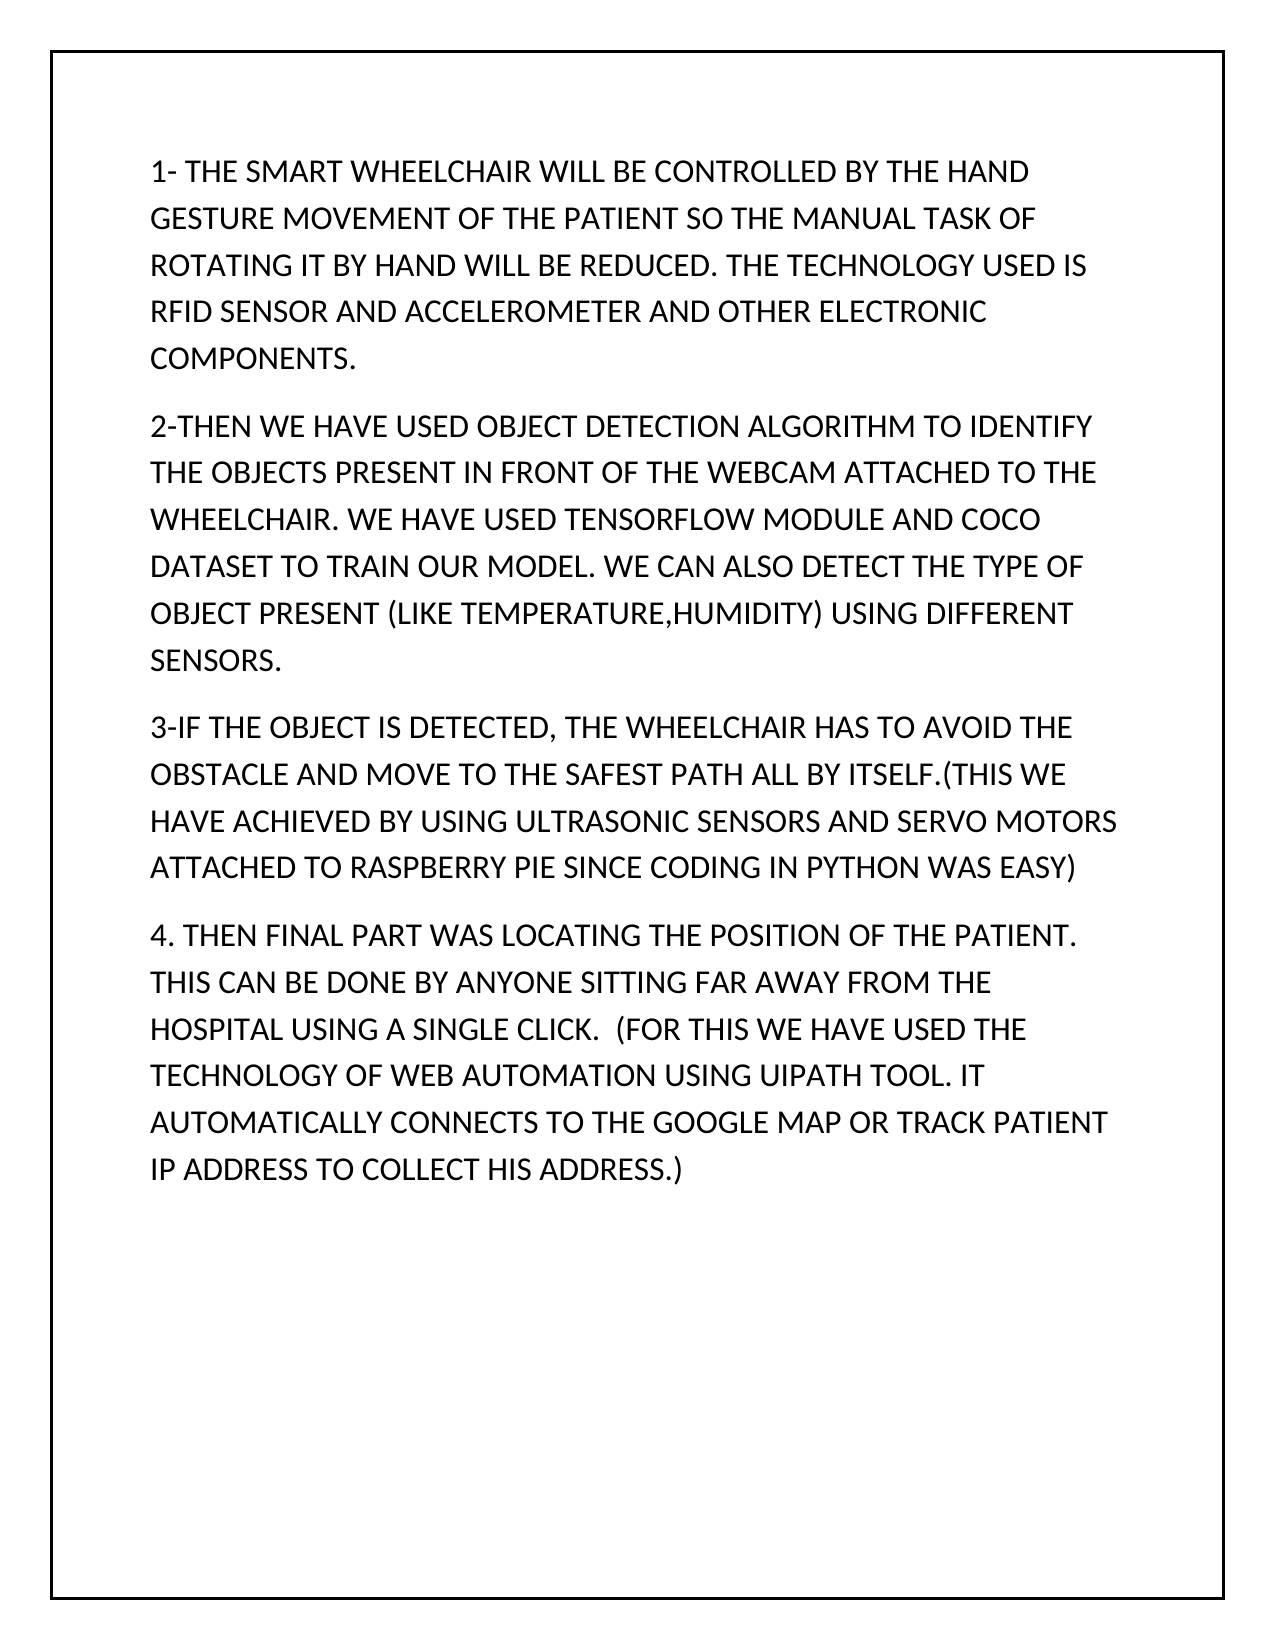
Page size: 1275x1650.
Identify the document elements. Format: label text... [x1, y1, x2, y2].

text 1- THE SMART WHEELCHAIR WILL BE CONTROLLED BY THE HAND GESTURE MOVEMENT OF THE PATIENT SO THE MANUAL TASK OF ROTATING IT BY HAND WILL BE REDUCED. THE TECHNOLOGY USED IS RFID SENSOR AND ACCELEROMETER AND OTHER ELECTRONIC COMPONENTS. [150, 150, 1125, 378]
text 2-THEN WE HAVE USED OBJECT DETECTION ALGORITHM TO IDENTIFY THE OBJECTS PRESENT IN FRONT OF THE WEBCAM ATTACHED TO THE WHEELCHAIR. WE HAVE USED TENSORFLOW MODULE AND COCO DATASET TO TRAIN OUR MODEL. WE CAN ALSO DETECT THE TYPE OF OBJECT PRESENT (LIKE TEMPERATURE,HUMIDITY) USING DIFFERENT SENSORS. [150, 405, 1125, 679]
text 4. THEN FINAL PART WAS LOCATING THE POSITION OF THE PATIENT. THIS CAN BE DONE BY ANYONE SITTING FAR AWAY FROM THE HOSPITAL USING A SINGLE CLICK. (FOR THIS WE HAVE USED THE TECHNOLOGY OF WEB AUTOMATION USING UIPATH TOOL. IT AUTOMATICALLY CONNECTS TO THE GOOGLE MAP OR TRACK PATIENT IP ADDRESS TO COLLECT HIS ADDRESS.) [150, 914, 1125, 1189]
text 3-IF THE OBJECT IS DETECTED, THE WHEELCHAIR HAS TO AVOID THE OBSTACLE AND MOVE TO THE SAFEST PATH ALL BY ITSELF.(THIS WE HAVE ACHIEVED BY USING ULTRASONIC SENSORS AND SERVO MOTORS ATTACHED TO RASPBERRY PIE SINCE CODING IN PYTHON WAS EASY) [150, 706, 1125, 887]
